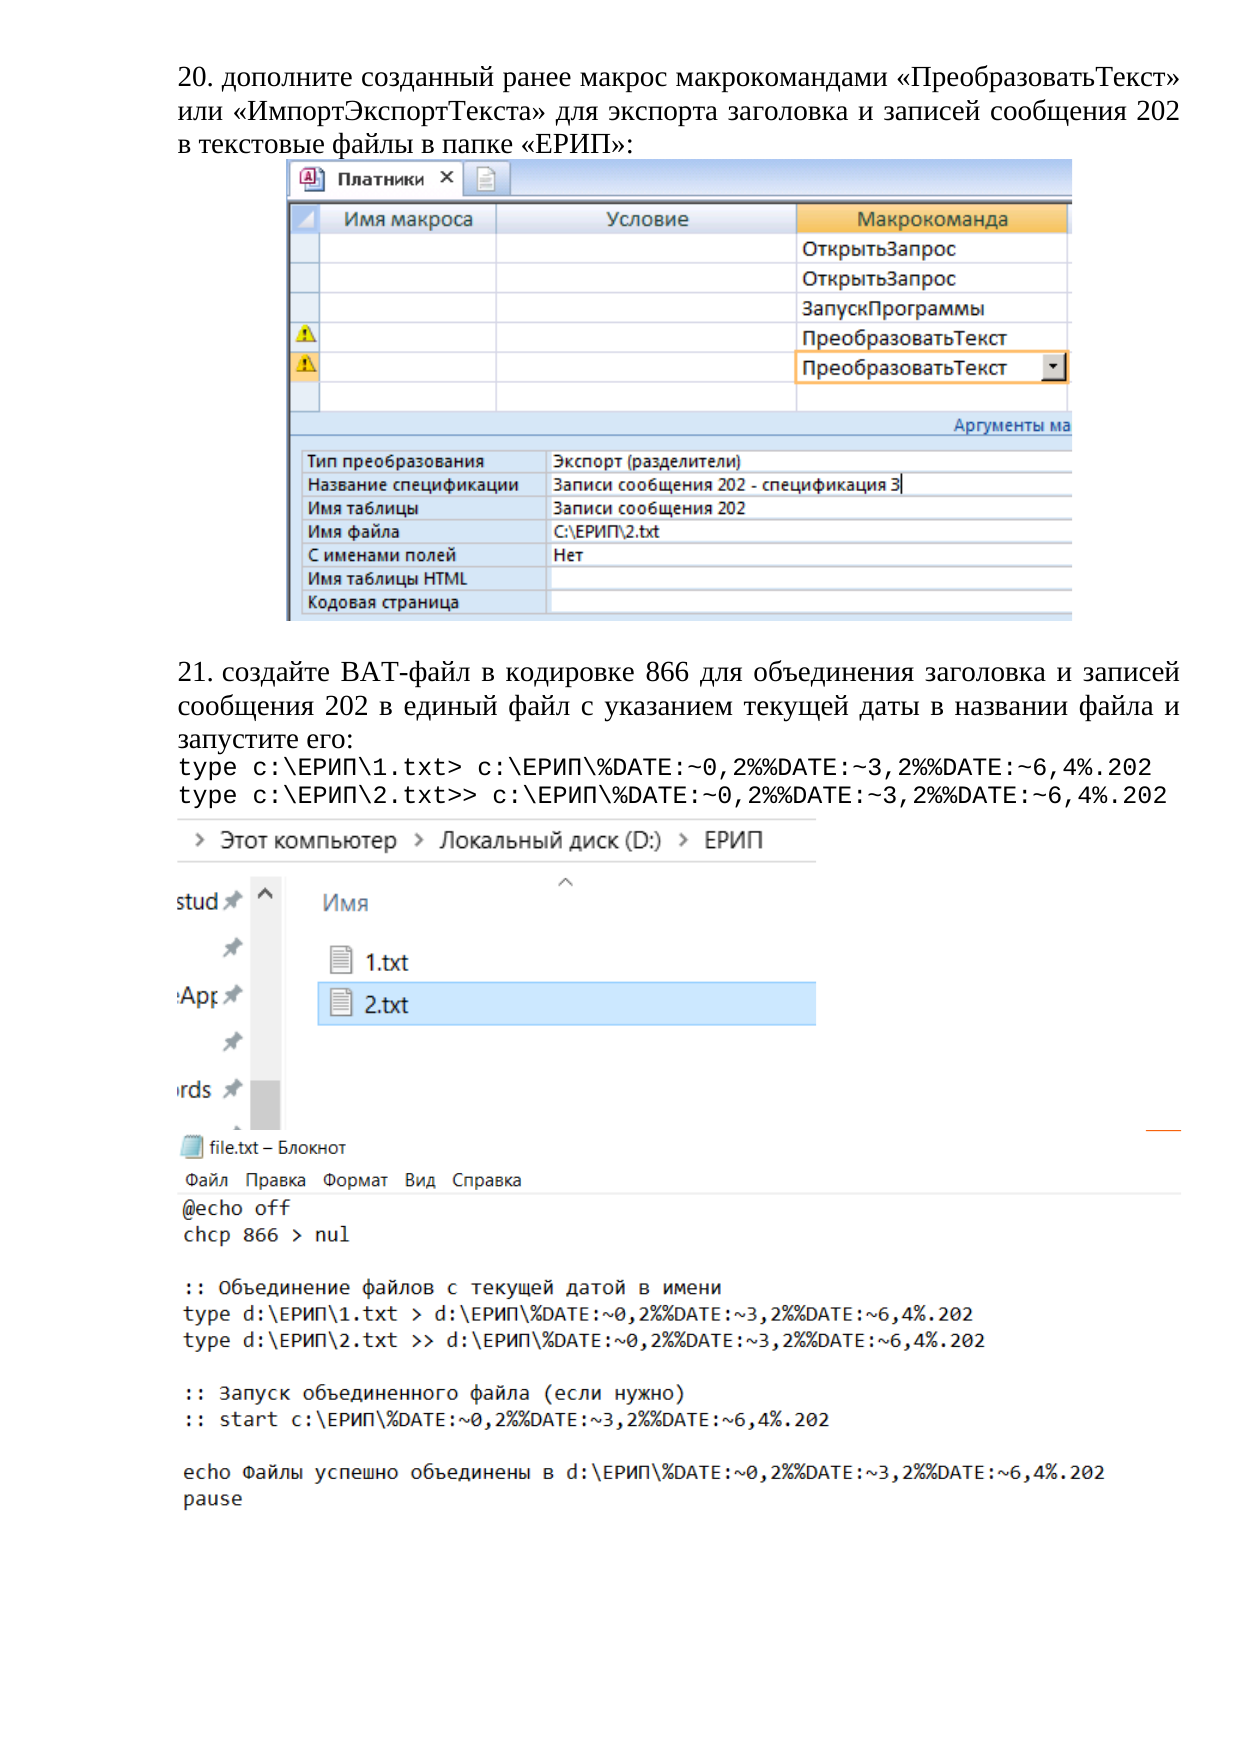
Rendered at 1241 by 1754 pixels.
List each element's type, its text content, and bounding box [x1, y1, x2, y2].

picture [177, 811, 1182, 1569]
picture [286, 159, 1073, 621]
text type c:\ЕРИП\2.txt>> c:\ЕРИП\%DATE:~0,2%%DATE:~3,2%%DATE:~6,4%.202 [177, 783, 1181, 811]
list создайте BAT-файл в кодировке 866 для объединения заголовка и записей сообщения 202 в единый файл с указанием текущей даты в названии файла и запустите его: [177, 654, 1181, 755]
text type c:\ЕРИП\1.txt> c:\ЕРИП\%DATE:~0,2%%DATE:~3,2%%DATE:~6,4%.202 [177, 755, 1181, 783]
list дополните созданный ранее макрос макрокомандами «ПреобразоватьТекст» или «ИмпортЭкспортТекста» для экспорта заголовка и записей сообщения 202 в текстовые файлы в папке «ЕРИП»: [177, 59, 1181, 160]
